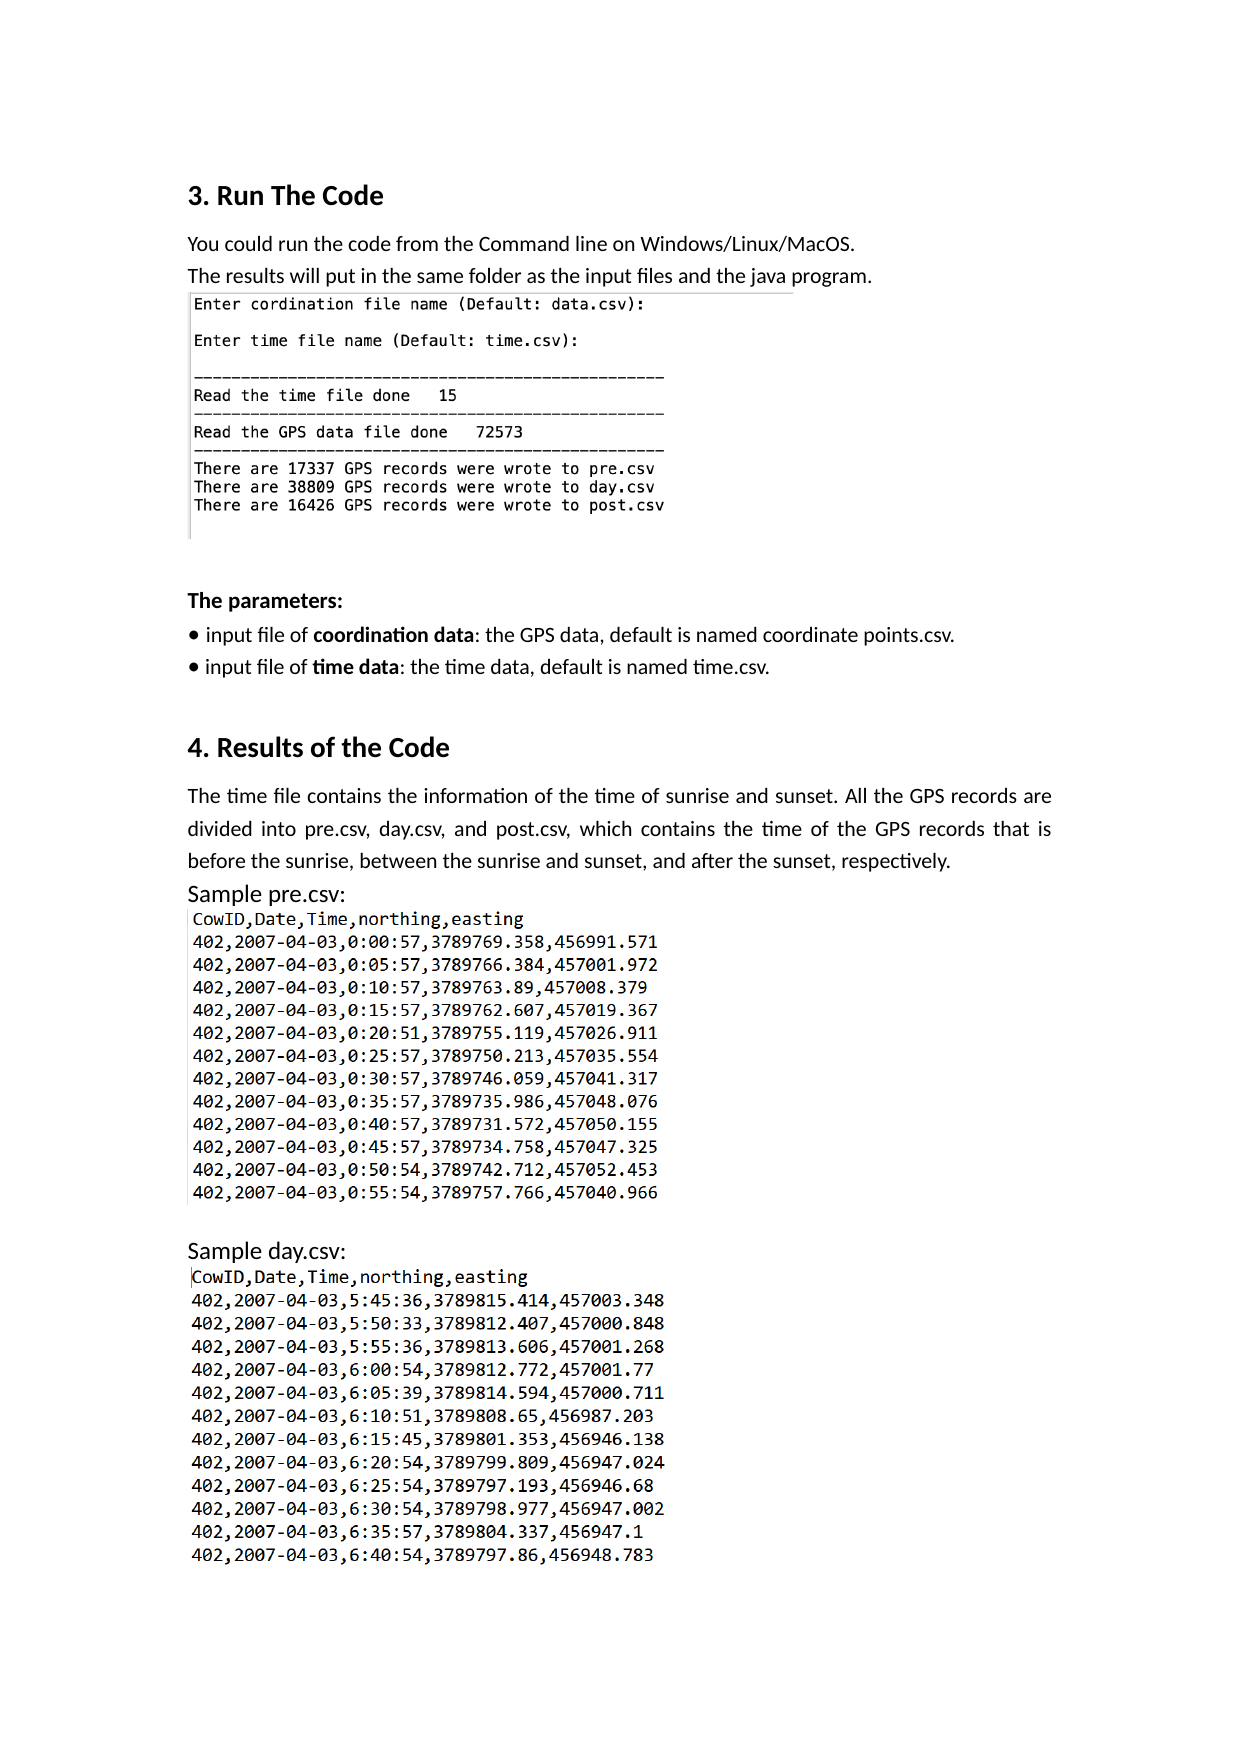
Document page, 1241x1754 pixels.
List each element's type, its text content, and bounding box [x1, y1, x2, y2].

list Results of the Code [187, 714, 1053, 779]
text The parameters: [187, 584, 1053, 617]
picture [187, 1267, 690, 1565]
text Sample pre.csv: [187, 877, 1053, 909]
picture [187, 292, 794, 539]
text Sample day.csv: [187, 1234, 1053, 1267]
text You could run the code from the Command line on Windows/Linux/MacOS. [187, 227, 1053, 259]
text • input file of time data: the time data, default is named time.csv. [187, 649, 1053, 682]
picture [187, 909, 668, 1205]
text The results will put in the same folder as the input files and the java program. [187, 259, 1053, 292]
text • input file of coordination data: the GPS data, default is named coordinate points.csv. [187, 617, 1053, 649]
text The time file contains the information of the time of sunrise and sunset. All the GPS records are divided into pre.csv, day.csv, and post.csv, which contains the time of the GPS records that is before the sunrise, between the sunrise and sunset, and after the sunset, respectively. [187, 779, 1053, 877]
list Run The Code [187, 162, 1053, 227]
